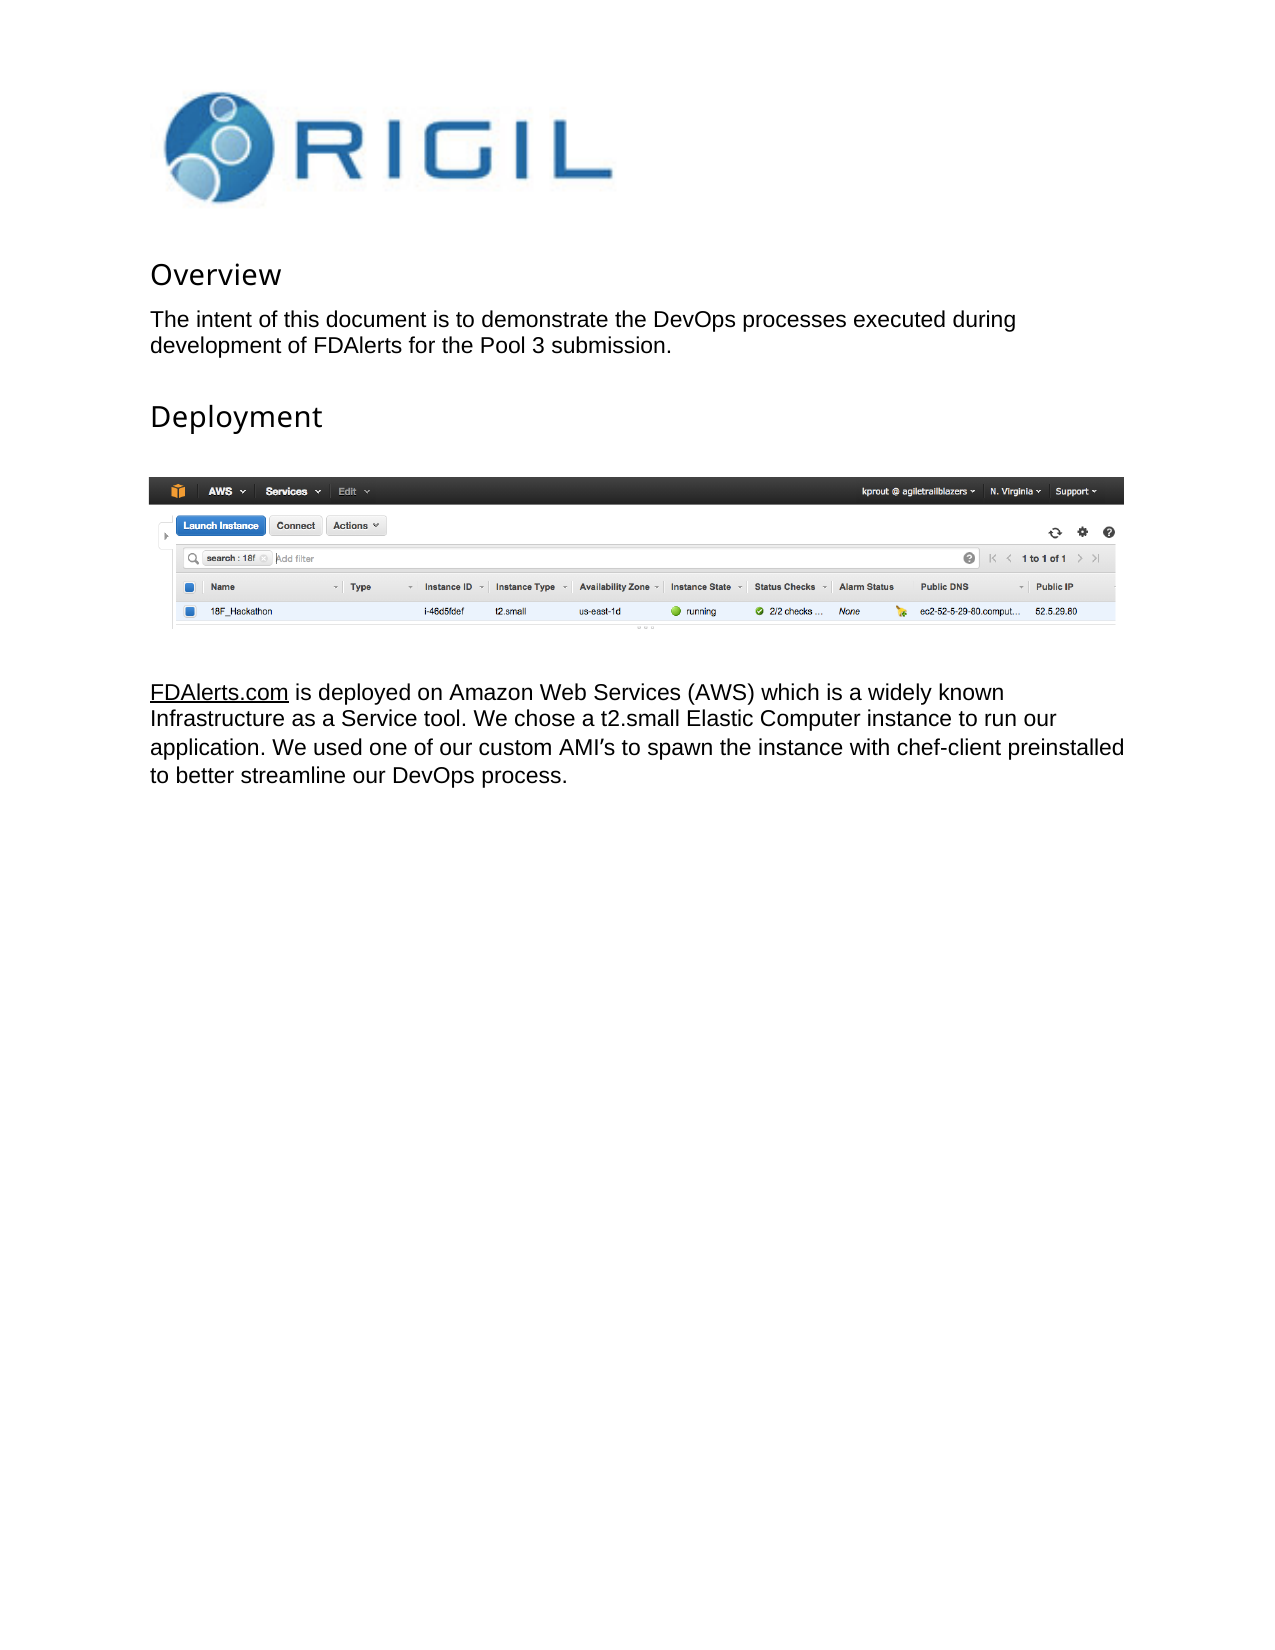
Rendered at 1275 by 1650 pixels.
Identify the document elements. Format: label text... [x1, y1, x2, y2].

picture [148, 477, 1124, 629]
picture [150, 75, 671, 217]
subtitle Overview [150, 254, 1125, 294]
subtitle Deployment [150, 396, 1125, 436]
text The intent of this document is to demonstrate the DevOps processes executed during development of FDAlerts for the Pool 3 submission. [150, 306, 1125, 359]
